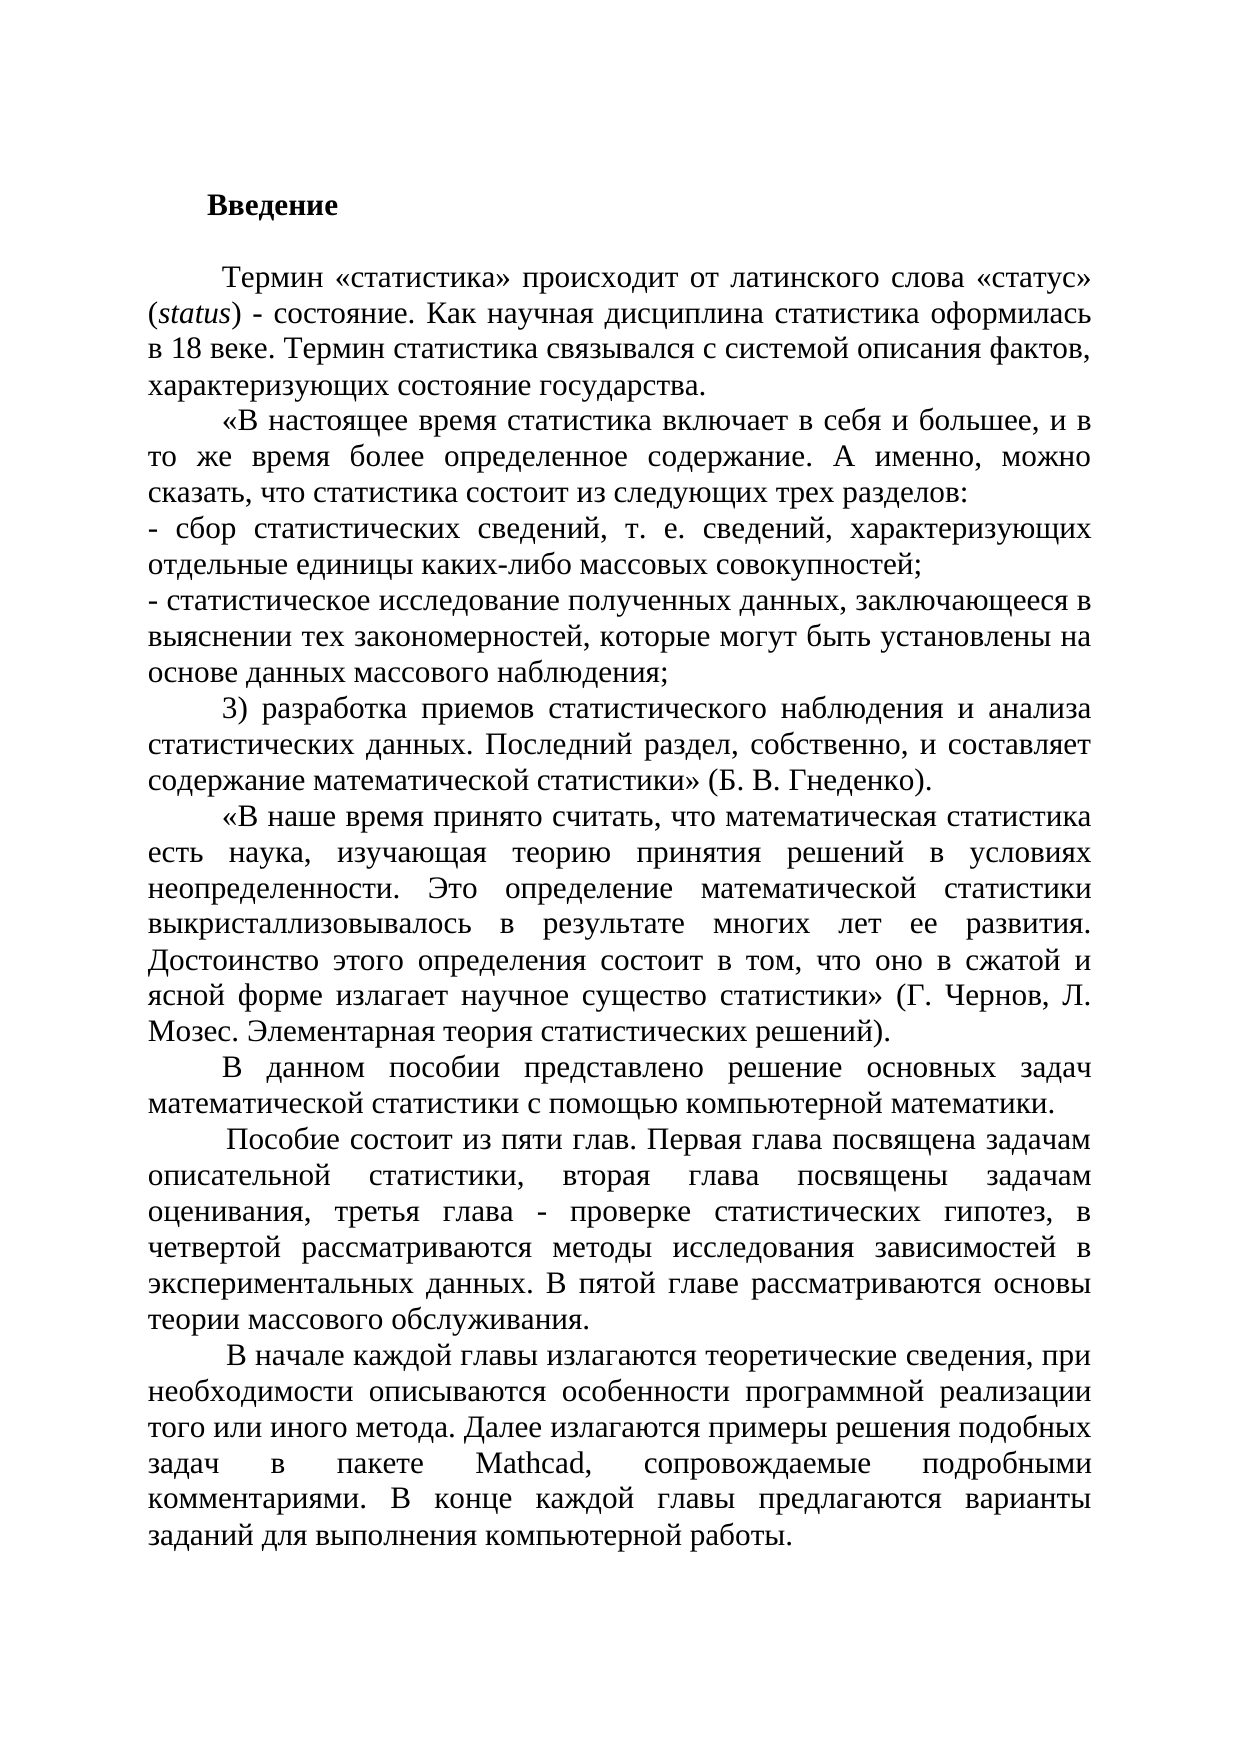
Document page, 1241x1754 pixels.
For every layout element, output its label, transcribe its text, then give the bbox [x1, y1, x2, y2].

text 3) разработка приемов статистического наблюдения и анализа статистических данных. Последний раздел, собственно, и составляет содержание математической статистики» (Б. В. Гнеденко). [148, 689, 1092, 797]
text В начале каждой главы излагаются теоретические сведения, при необходимости описываются особенности программной реализации того или иного метода. Далее излагаются примеры решения подобных задач в пакете Mathcad, сопровождаемые подробными комментариями. В конце каждой главы предлагаются варианты заданий для выполнения компьютерной работы. [148, 1336, 1092, 1552]
text Пособие состоит из пяти глав. Первая глава посвящена задачам описательной статистики, вторая глава посвящены задачам оценивания, третья глава - проверке статистических гипотез, в четвертой рассматриваются методы исследования зависимостей в экспериментальных данных. В пятой главе рассматриваются основы теории массового обслуживания. [148, 1120, 1092, 1336]
text В данном пособии представлено решение основных задач математической статистики с помощью компьютерной математики. [148, 1048, 1092, 1120]
text Термин «статистика» происходит от латинского слова «статус» (status) - состояние. Как научная дисциплина статистика оформилась в 18 веке. Термин статистика связывался с системой описания фактов, характеризующих состояние государства. [148, 258, 1092, 402]
text «В наше время принято считать, что математическая статистика есть наука, изучающая теорию принятия решений в условиях неопределенности. Это определение математической статистики выкристаллизовывалось в результате многих лет ее развития. Достоинство этого определения состоит в том, что оно в сжатой и ясной форме излагает научное существо статистики» (Г. Чернов, Л. Мозес. Элементарная теория статистических решений). [148, 797, 1092, 1048]
text «В настоящее время статистика включает в себя и большее, и в то же время более определенное содержание. А именно, можно сказать, что статистика состоит из следующих трех разделов: [148, 402, 1092, 509]
text - статистическое исследование полученных данных, заключающееся в выяснении тех закономерностей, которые могут быть установлены на основе данных массового наблюдения; [148, 581, 1092, 689]
text Введение [148, 186, 1092, 222]
text - сбор статистических сведений, т. е. сведений, характеризующих отдельные единицы каких-либо массовых совокупностей; [148, 509, 1092, 581]
